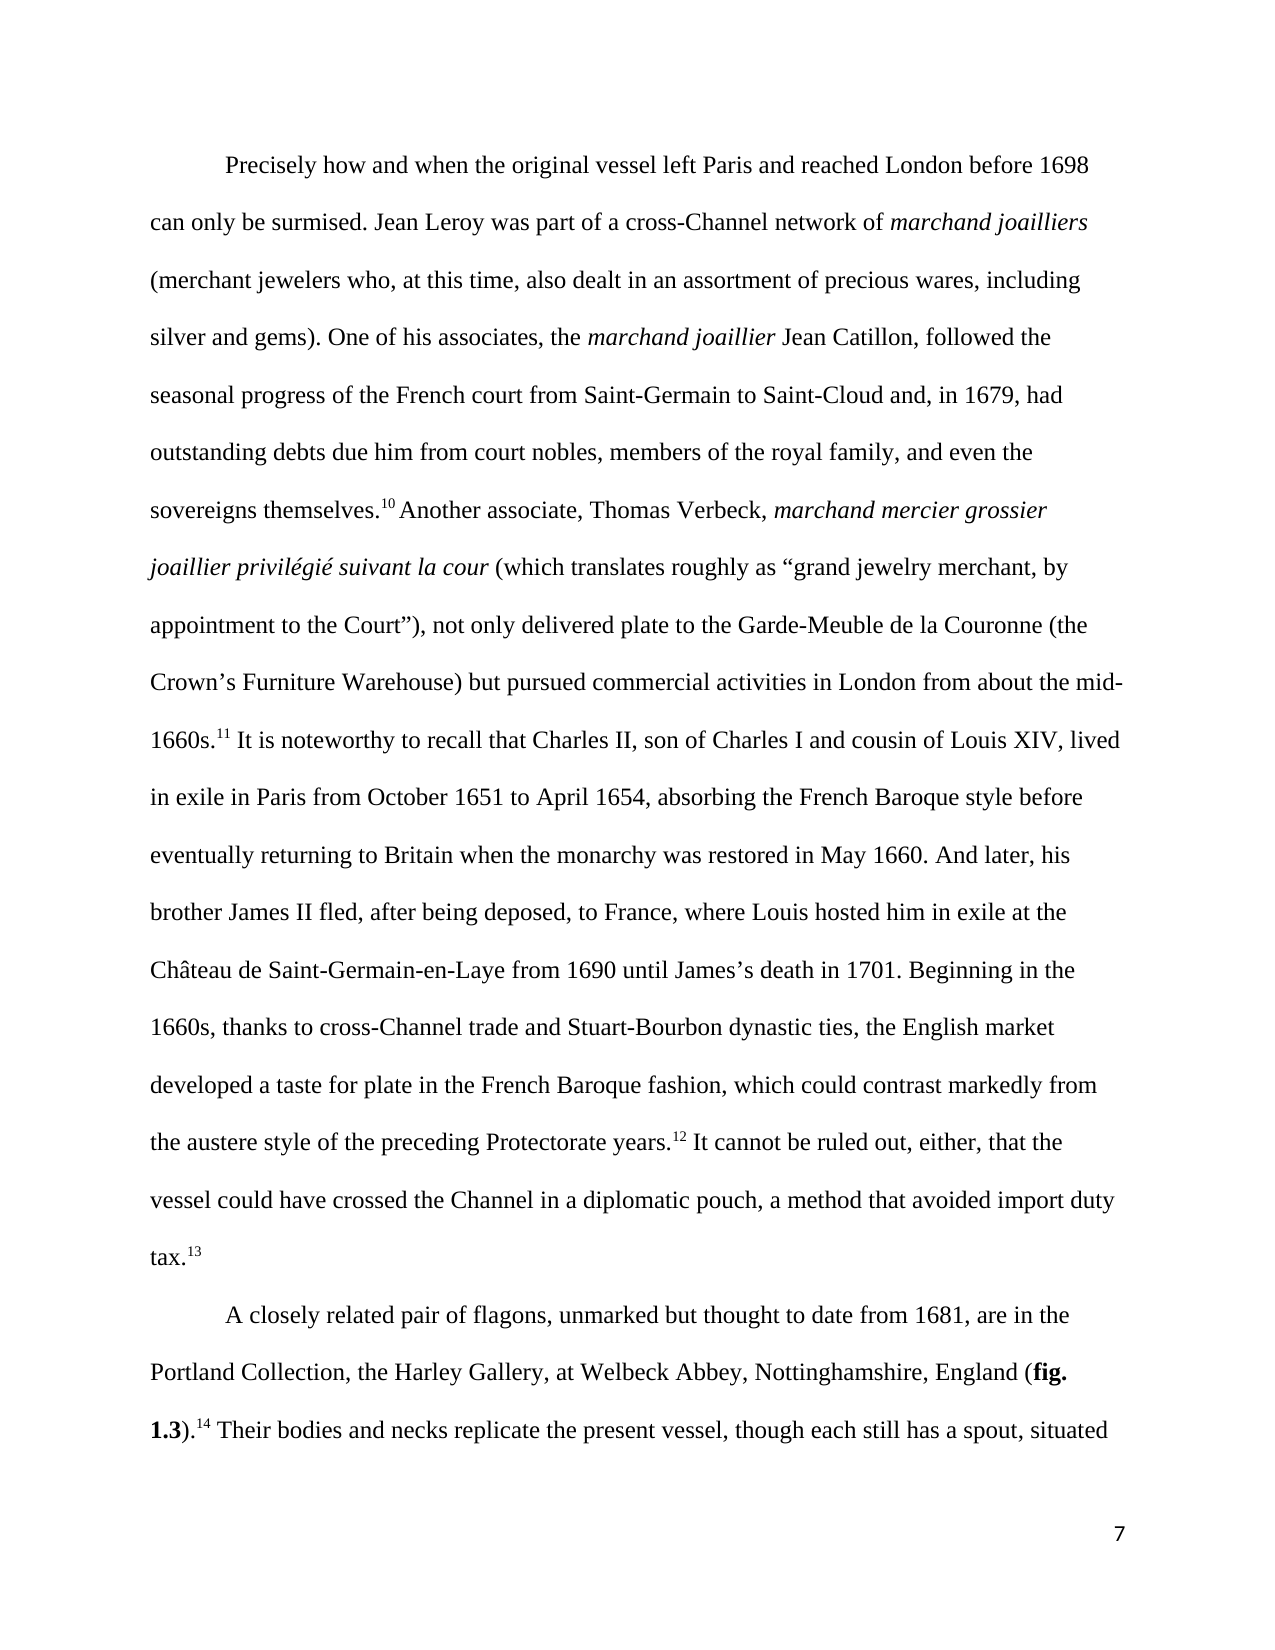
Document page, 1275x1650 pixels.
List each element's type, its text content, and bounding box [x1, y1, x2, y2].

text Precisely how and when the original vessel left Paris and reached London before 1698 can only be surmised. Jean Leroy was part of a cross-Channel network of marchand joailliers (merchant jewelers who, at this time, also dealt in an assortment of precious wares, including silver and gems). One of his associates, the marchand joaillier Jean Catillon, followed the seasonal progress of the French court from Saint-Germain to Saint-Cloud and, in 1679, had outstanding debts due him from court nobles, members of the royal family, and even the sovereigns themselves. Another associate, Thomas Verbeck, marchand mercier grossier joaillier privilégié suivant la cour (which translates roughly as “grand jewelry merchant, by appointment to the Court”), not only delivered plate to the Garde-Meuble de la Couronne (the Crown’s Furniture Warehouse) but pursued commercial activities in London from about the mid-1660s. It is noteworthy to recall that Charles II, son of Charles I and cousin of Louis XIV, lived in exile in Paris from October 1651 to April 1654, absorbing the French Baroque style before eventually returning to Britain when the monarchy was restored in May 1660. And later, his brother James II fled, after being deposed, to France, where Louis hosted him in exile at the Château de Saint-Germain-en-Laye from 1690 until James’s death in 1701. Beginning in the 1660s, thanks to cross-Channel trade and Stuart-Bourbon dynastic ties, the English market developed a taste for plate in the French Baroque fashion, which could contrast markedly from the austere style of the preceding Protectorate years. It cannot be ruled out, either, that the vessel could have crossed the Channel in a diplomatic pouch, a method that avoided import duty tax. [150, 150, 1125, 1271]
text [150, 1300, 1125, 1444]
